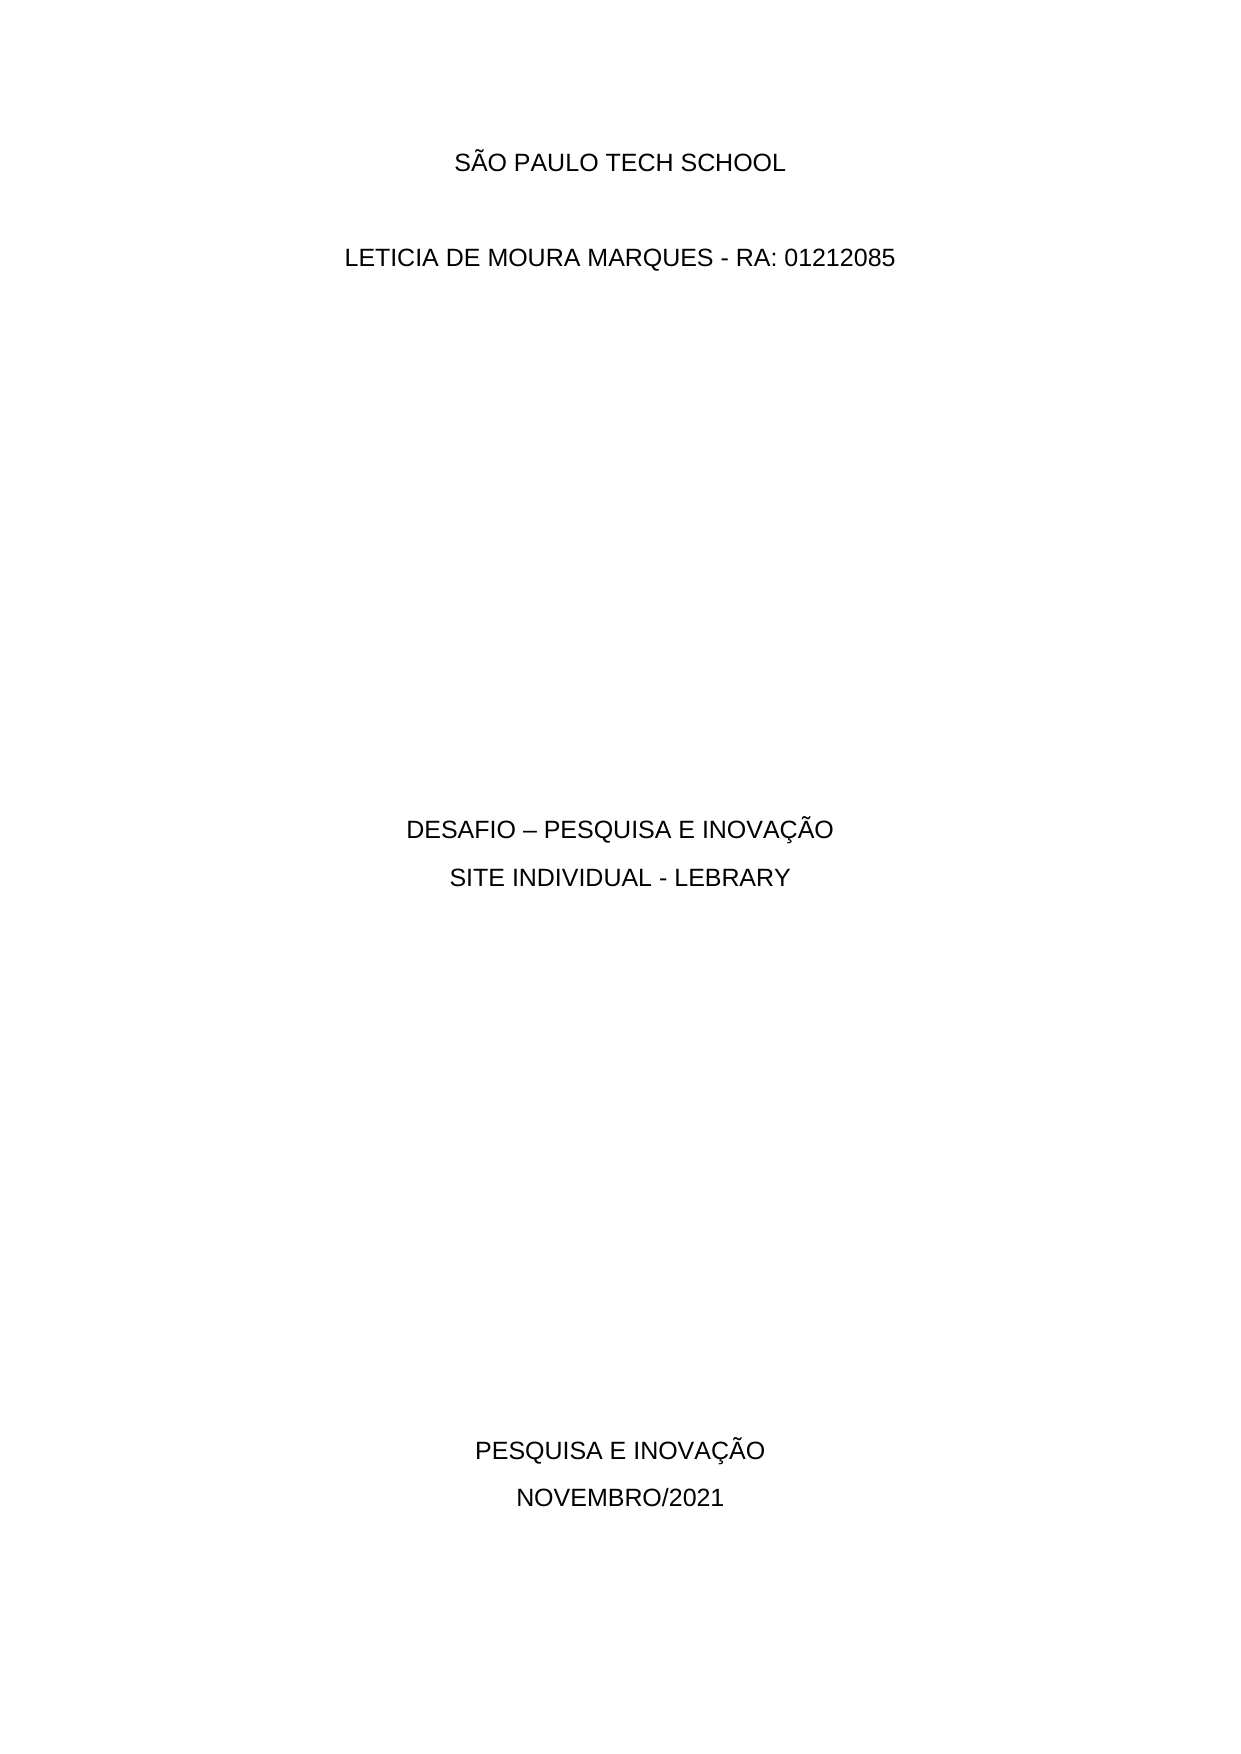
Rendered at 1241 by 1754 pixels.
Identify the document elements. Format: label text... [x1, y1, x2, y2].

text NOVEMBRO/2021 [177, 1483, 1063, 1512]
text SITE INDIVIDUAL - LEBRARY [177, 863, 1063, 892]
text DESAFIO – PESQUISA E INOVAÇÃO [177, 816, 1063, 844]
text LETICIA DE MOURA MARQUES - RA: 01212085 [177, 243, 1063, 272]
text SÃO PAULO TECH SCHOOL [177, 148, 1063, 176]
text PESQUISA E INOVAÇÃO [177, 1436, 1063, 1464]
